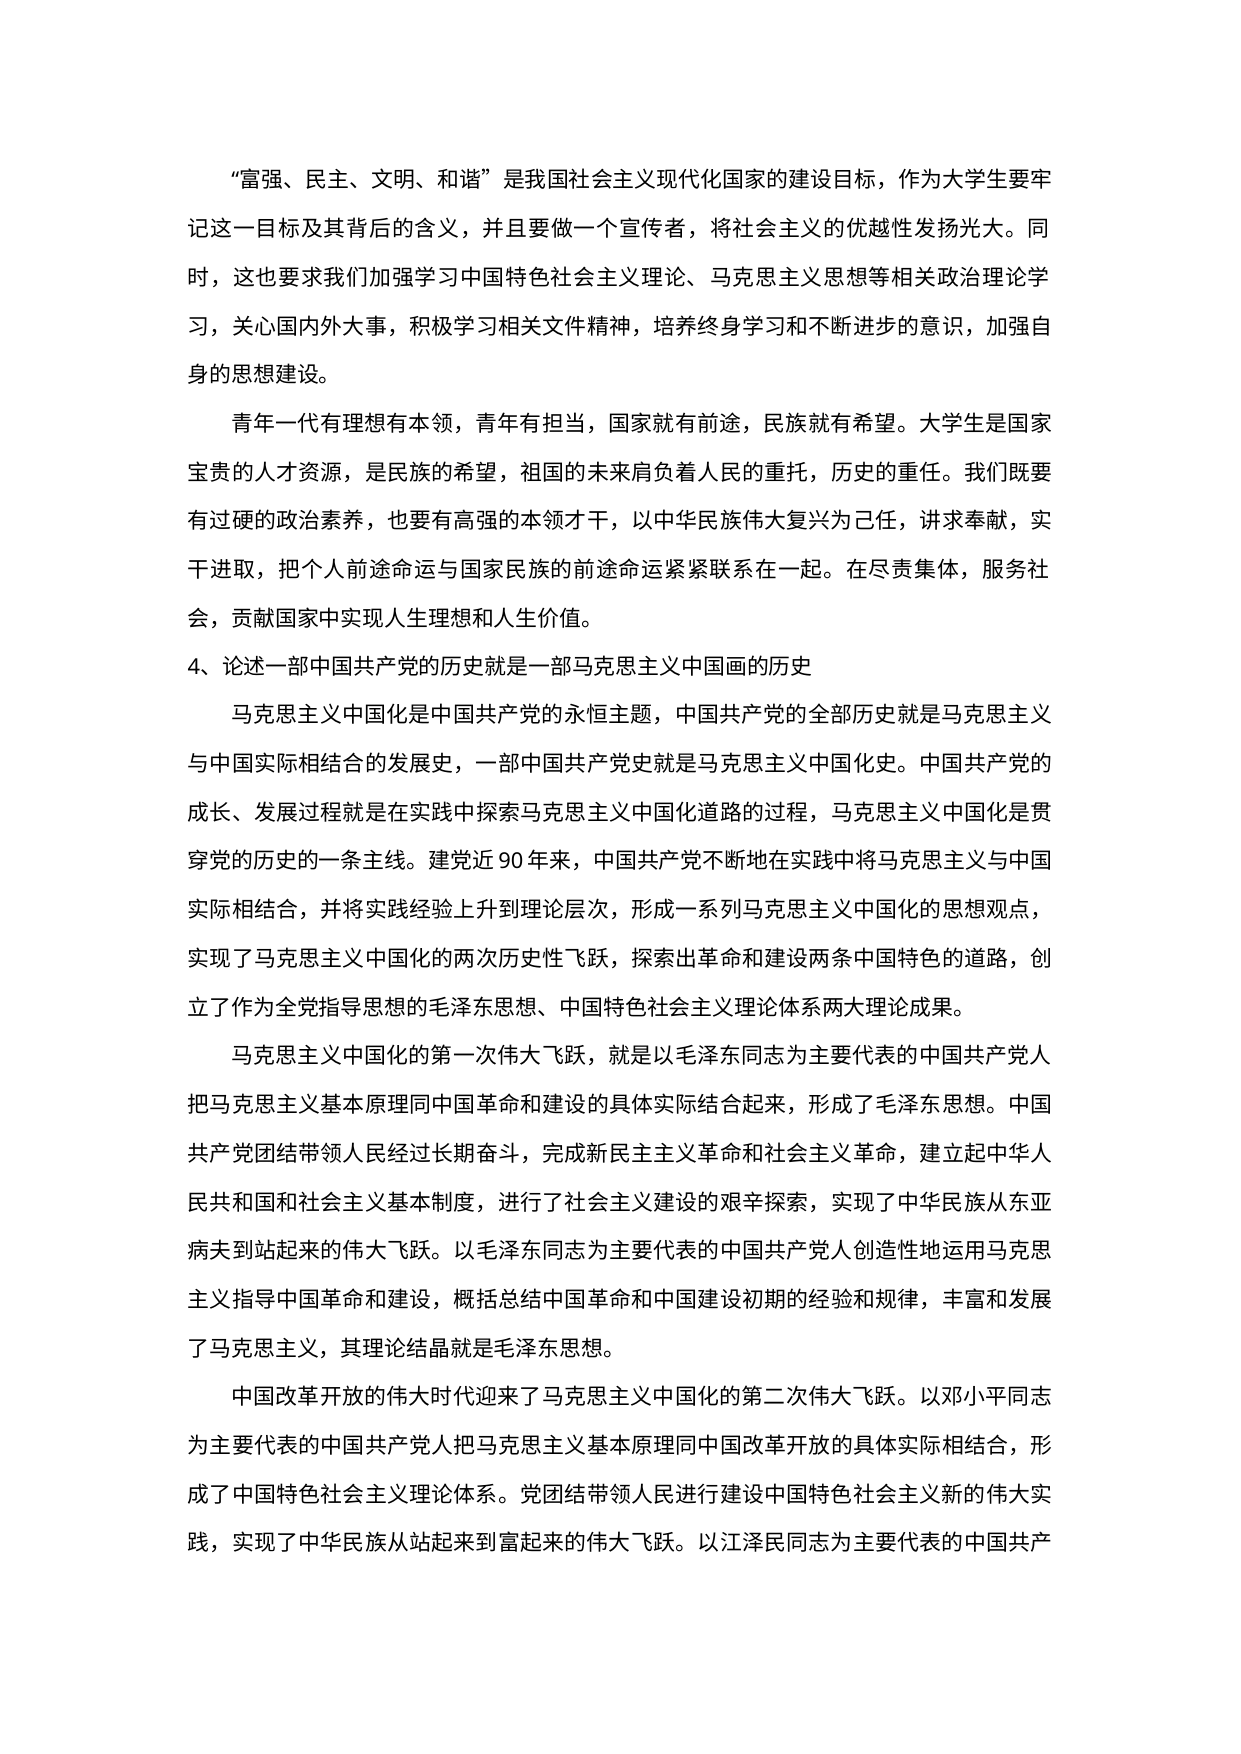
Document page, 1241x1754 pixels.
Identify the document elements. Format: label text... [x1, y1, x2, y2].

list 论述一部中国共产党的历史就是一部马克思主义中国画的历史 [187, 649, 1053, 681]
list 马克思主义中国化是中国共产党的永恒主题，中国共产党的全部历史就是马克思主义与中国实际相结合的发展史，一部中国共产党史就是马克思主义中国化史。中国共产党的成长、发展过程就是在实践中探索马克思主义中国化道路的过程，马克思主义中国化是贯穿党的历史的一条主线。建党近90年来，中国共产党不断地在实践中将马克思主义与中国实际相结合，并将实践经验上升到理论层次，形成一系列马克思主义中国化的思想观点，实现了马克思主义中国化的两次历史性飞跃，探索出革命和建设两条中国特色的道路，创立了作为全党指导思想的毛泽东思想、中国特色社会主义理论体系两大理论成果。 [187, 697, 1053, 1022]
list 青年一代有理想有本领，青年有担当，国家就有前途，民族就有希望。大学生是国家宝贵的人才资源，是民族的希望，祖国的未来肩负着人民的重托，历史的重任。我们既要有过硬的政治素养，也要有高强的本领才干，以中华民族伟大复兴为己任，讲求奉献，实干进取，把个人前途命运与国家民族的前途命运紧紧联系在一起。在尽责集体，服务社会，贡献国家中实现人生理想和人生价值。 [187, 405, 1053, 633]
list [187, 1379, 1053, 1557]
list “富强、民主、文明、和谐”是我国社会主义现代化国家的建设目标，作为大学生要牢记这一目标及其背后的含义，并且要做一个宣传者，将社会主义的优越性发扬光大。同时，这也要求我们加强学习中国特色社会主义理论、马克思主义思想等相关政治理论学习，关心国内外大事，积极学习相关文件精神，培养终身学习和不断进步的意识，加强自身的思想建设。 [187, 162, 1053, 389]
list 马克思主义中国化的第一次伟大飞跃，就是以毛泽东同志为主要代表的中国共产党人把马克思主义基本原理同中国革命和建设的具体实际结合起来，形成了毛泽东思想。中国共产党团结带领人民经过长期奋斗，完成新民主主义革命和社会主义革命，建立起中华人民共和国和社会主义基本制度，进行了社会主义建设的艰辛探索，实现了中华民族从东亚病夫到站起来的伟大飞跃。以毛泽东同志为主要代表的中国共产党人创造性地运用马克思主义指导中国革命和建设，概括总结中国革命和中国建设初期的经验和规律，丰富和发展了马克思主义，其理论结晶就是毛泽东思想。 [187, 1038, 1053, 1363]
